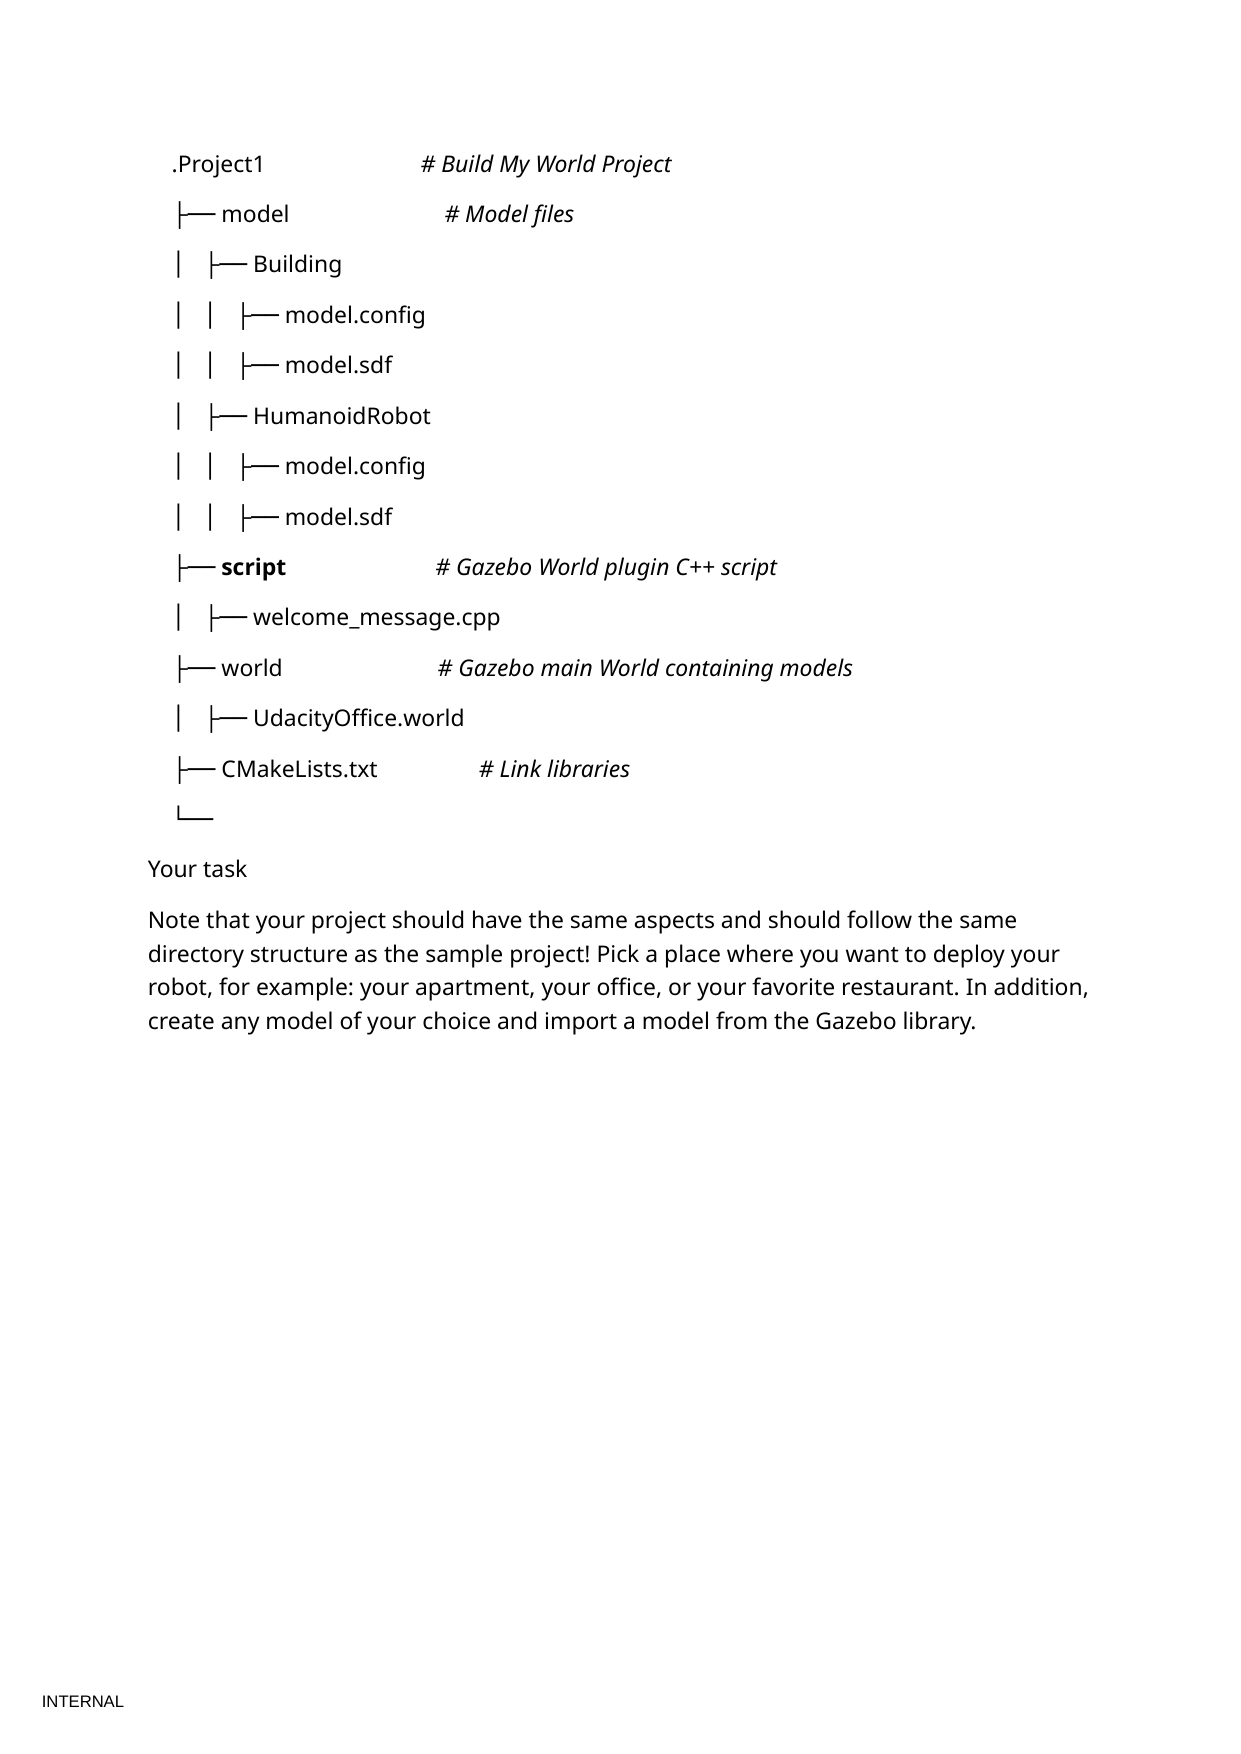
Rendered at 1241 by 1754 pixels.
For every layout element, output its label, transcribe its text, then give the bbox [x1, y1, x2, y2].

text │ ├── UdacityOffice.world [148, 702, 1093, 733]
text │ │ ├── model.config [148, 299, 1093, 330]
text ├── model # Model files [148, 198, 1093, 229]
text ├── CMakeLists.txt # Link libraries [148, 753, 1093, 784]
text Note that your project should have the same aspects and should follow the same directory structure as the sample project! Pick a place where you want to deploy your robot, for example: your apartment, your office, or your favorite restaurant. In addition, create any model of your choice and import a model from the Gazebo library. [148, 904, 1093, 1036]
text ├── world # Gazebo main World containing models [148, 652, 1093, 683]
text │ ├── welcome_message.cpp [148, 601, 1093, 633]
text │ │ ├── model.config [148, 450, 1093, 481]
text │ │ ├── model.sdf [148, 501, 1093, 532]
text │ ├── Building [148, 248, 1093, 280]
text └── [148, 803, 1093, 834]
text .Project1 # Build My World Project [148, 148, 1093, 179]
text │ ├── HumanoidRobot [148, 400, 1093, 431]
text ├── script # Gazebo World plugin C++ script [148, 551, 1093, 582]
text │ │ ├── model.sdf [148, 349, 1093, 381]
text Your task [148, 853, 1093, 885]
